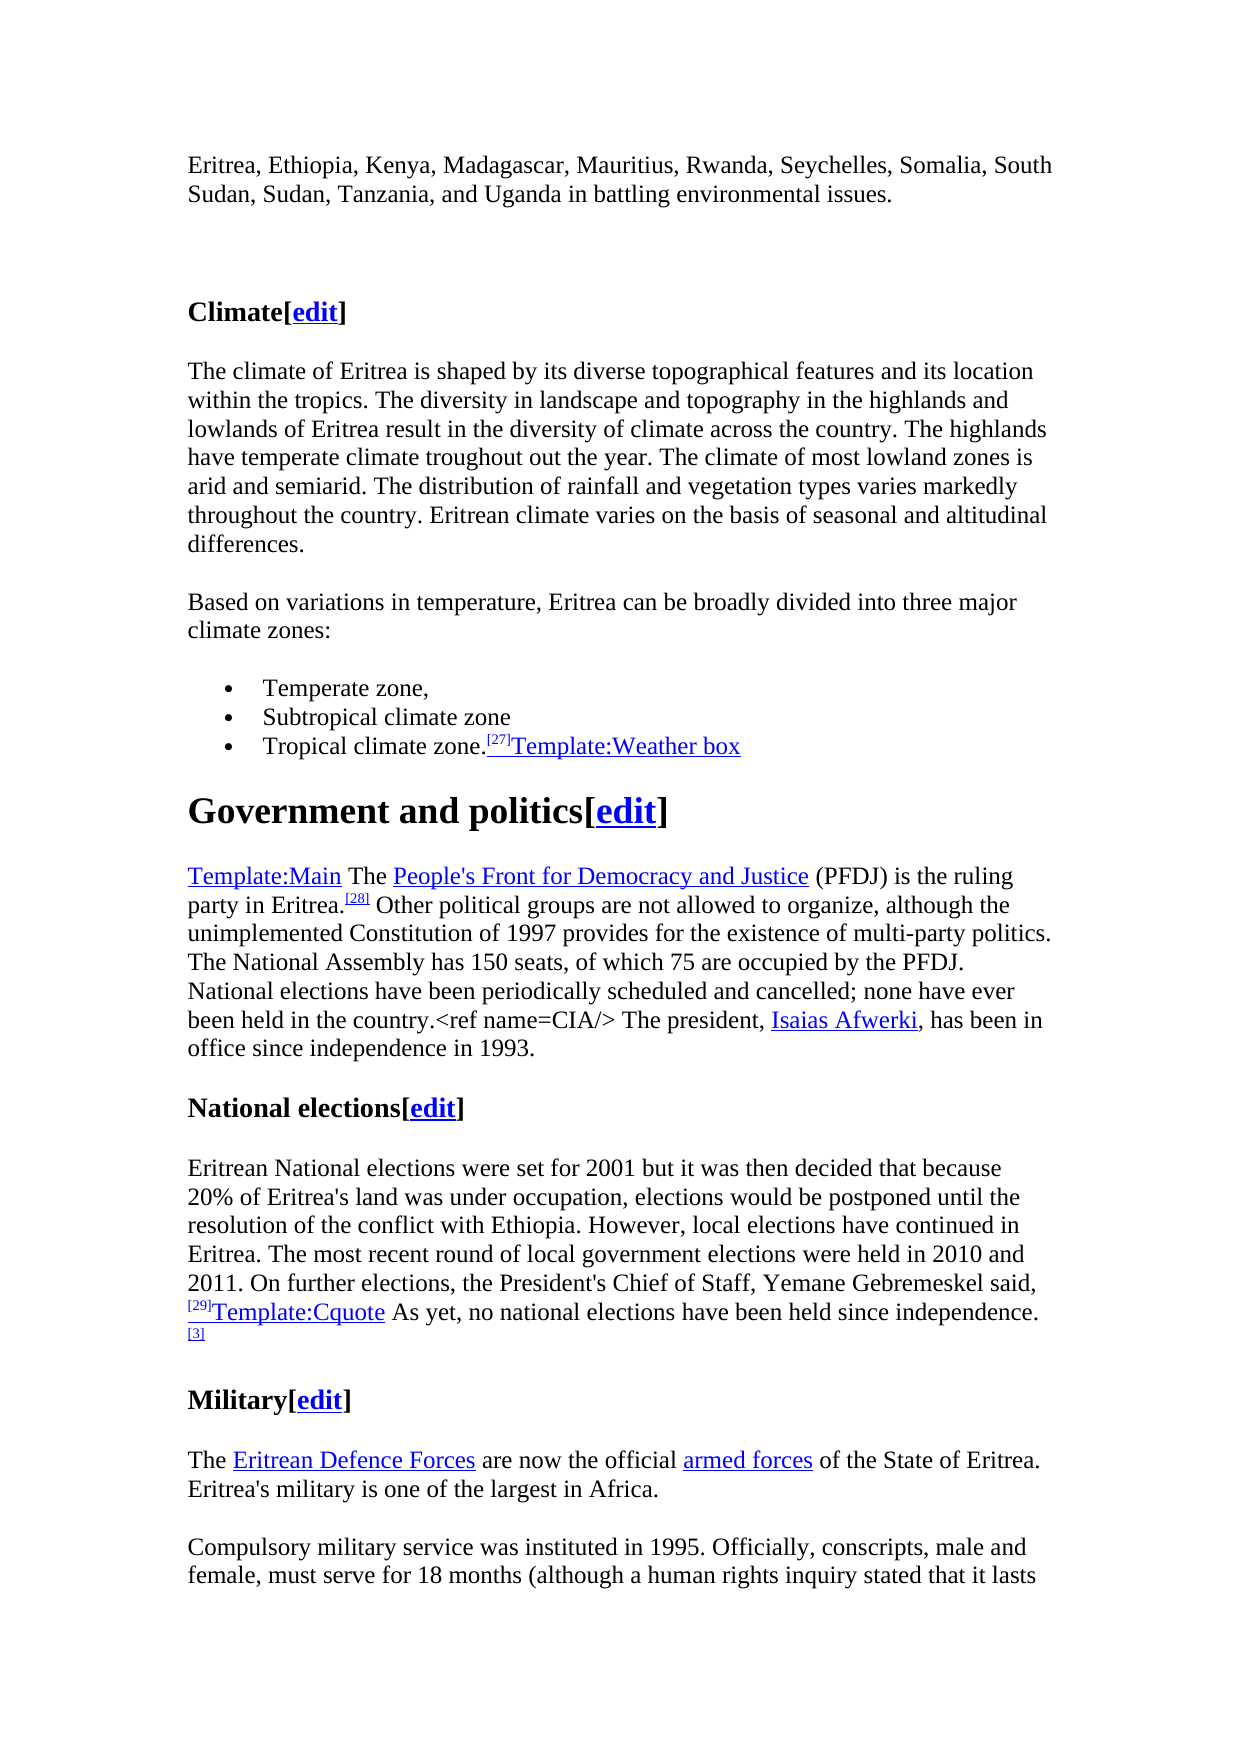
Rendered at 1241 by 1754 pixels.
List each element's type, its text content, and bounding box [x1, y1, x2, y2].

text The climate of Eritrea is shaped by its diverse topographical features and its location within the tropics. The diversity in landscape and topography in the highlands and lowlands of Eritrea result in the diversity of climate across the country. The highlands have temperate climate troughout out the year. The climate of most lowland zones is arid and semiarid. The distribution of rainfall and vegetation types varies markedly throughout the country. Eritrean climate varies on the basis of seasonal and altitudinal differences. [187, 356, 1053, 557]
text Template:Main The People's Front for Democracy and Justice (PFDJ) is the ruling party in Eritrea.[28] Other political groups are not allowed to organize, although the unimplemented Constitution of 1997 provides for the existence of multi-party politics. The National Assembly has 150 seats, of which 75 are occupied by the PFDJ. National elections have been periodically scheduled and cancelled; none have ever been held in the country.<ref name=CIA/> The president, Isaias Afwerki, has been in office since independence in 1993. [187, 861, 1053, 1062]
list Subtropical climate zone [225, 702, 1053, 731]
text Eritrean National elections were set for 2001 but it was then decided that because 20% of Eritrea's land was under occupation, elections would be postponed until the resolution of the conflict with Ethiopia. However, local elections have continued in Eritrea. The most recent round of local government elections were held in 2010 and 2011. On further elections, the President's Chief of Staff, Yemane Gebremeskel said,[29]Template:Cquote As yet, no national elections have been held since independence.[3] [187, 1153, 1053, 1354]
list Temperate zone, [225, 673, 1053, 702]
subtitle Military[edit] [187, 1383, 1053, 1416]
subtitle Government and politics[edit] [187, 789, 1053, 832]
subtitle National elections[edit] [187, 1091, 1053, 1124]
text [187, 1532, 1053, 1589]
subtitle Climate[edit] [187, 294, 1053, 327]
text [187, 150, 1053, 207]
text The Eritrean Defence Forces are now the official armed forces of the State of Eritrea. Eritrea's military is one of the largest in Africa. [187, 1445, 1053, 1502]
list Tropical climate zone.[27]Template:Weather box [225, 731, 1053, 759]
text Based on variations in temperature, Eritrea can be broadly divided into three major climate zones: [187, 587, 1053, 644]
